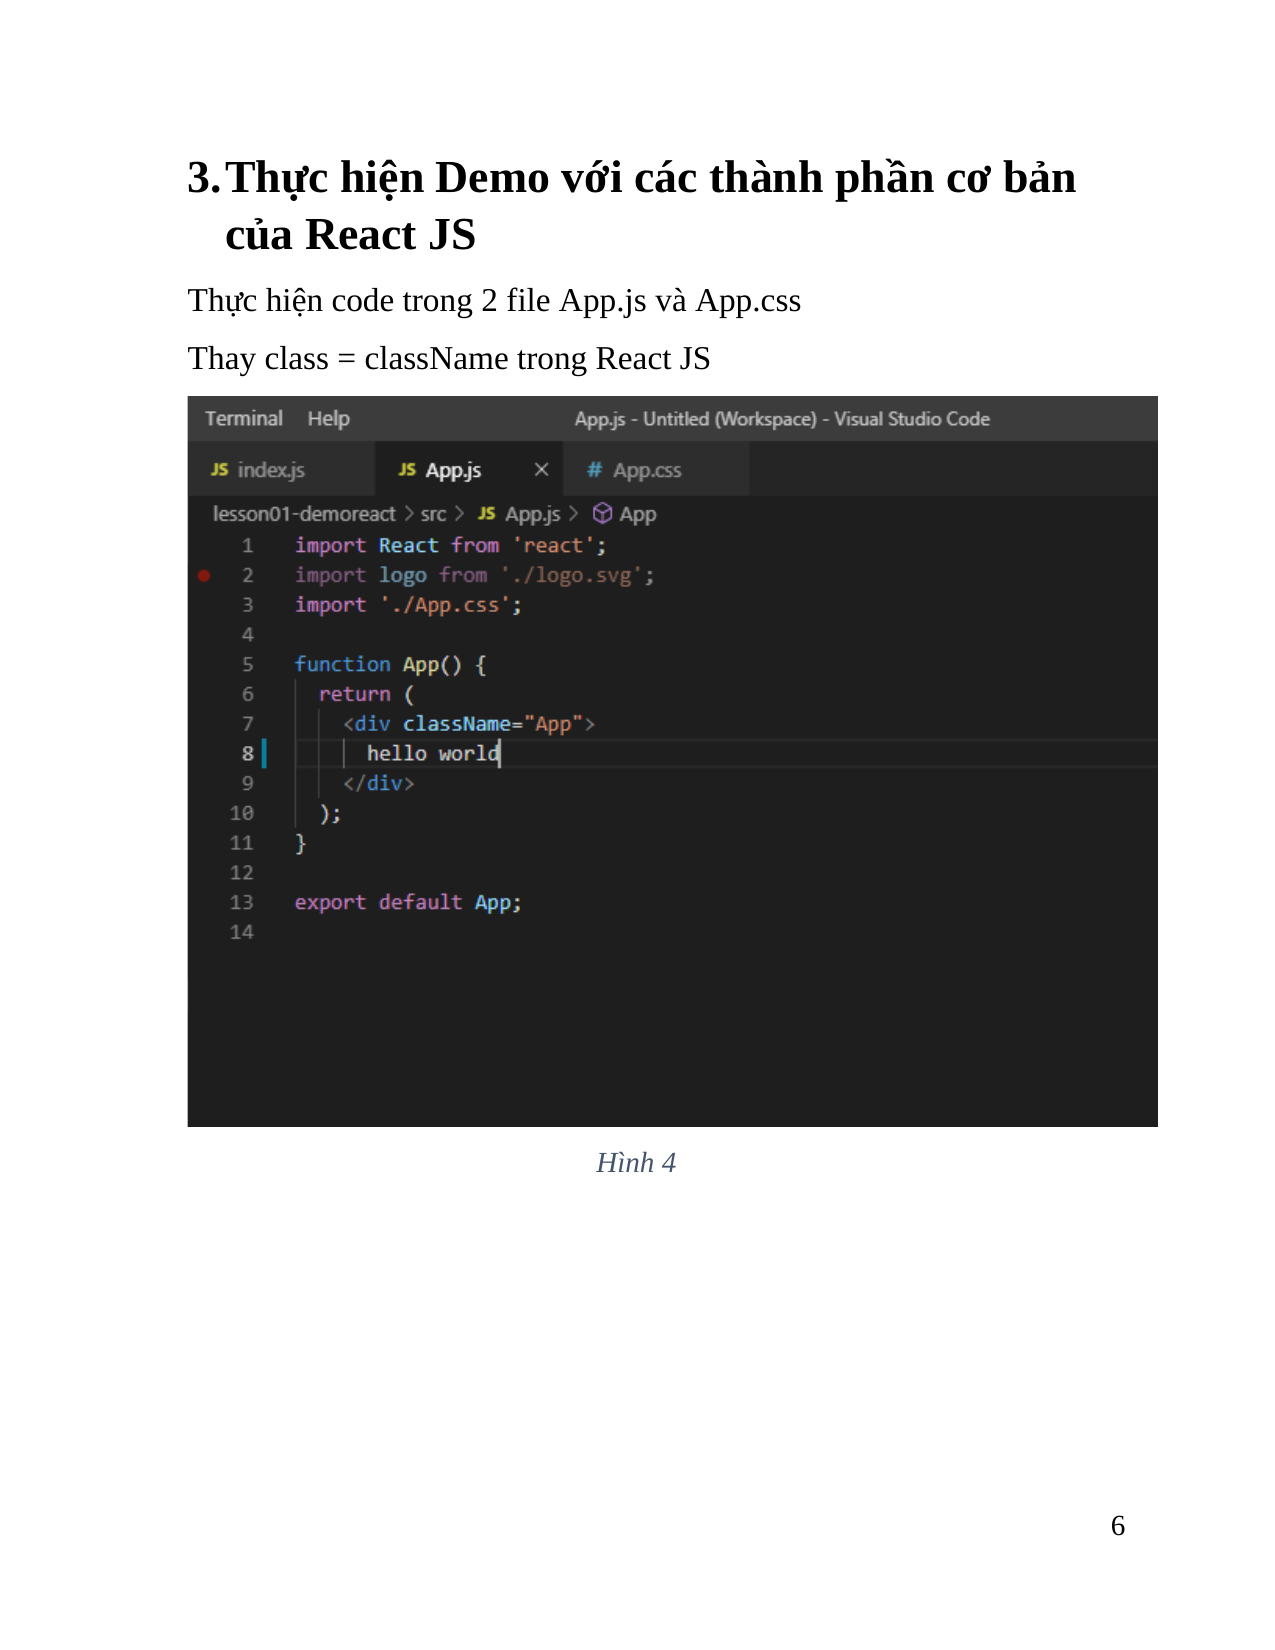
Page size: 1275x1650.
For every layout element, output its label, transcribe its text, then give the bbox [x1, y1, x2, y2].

text Thay class = className trong React JS [187, 338, 1125, 377]
text Thực hiện code trong 2 file App.js và App.css [187, 280, 1125, 319]
text Hình 4 [150, 1146, 1125, 1179]
picture [187, 396, 1158, 1127]
list Thực hiện Demo với các thành phần cơ bản của React JS [187, 150, 1125, 259]
